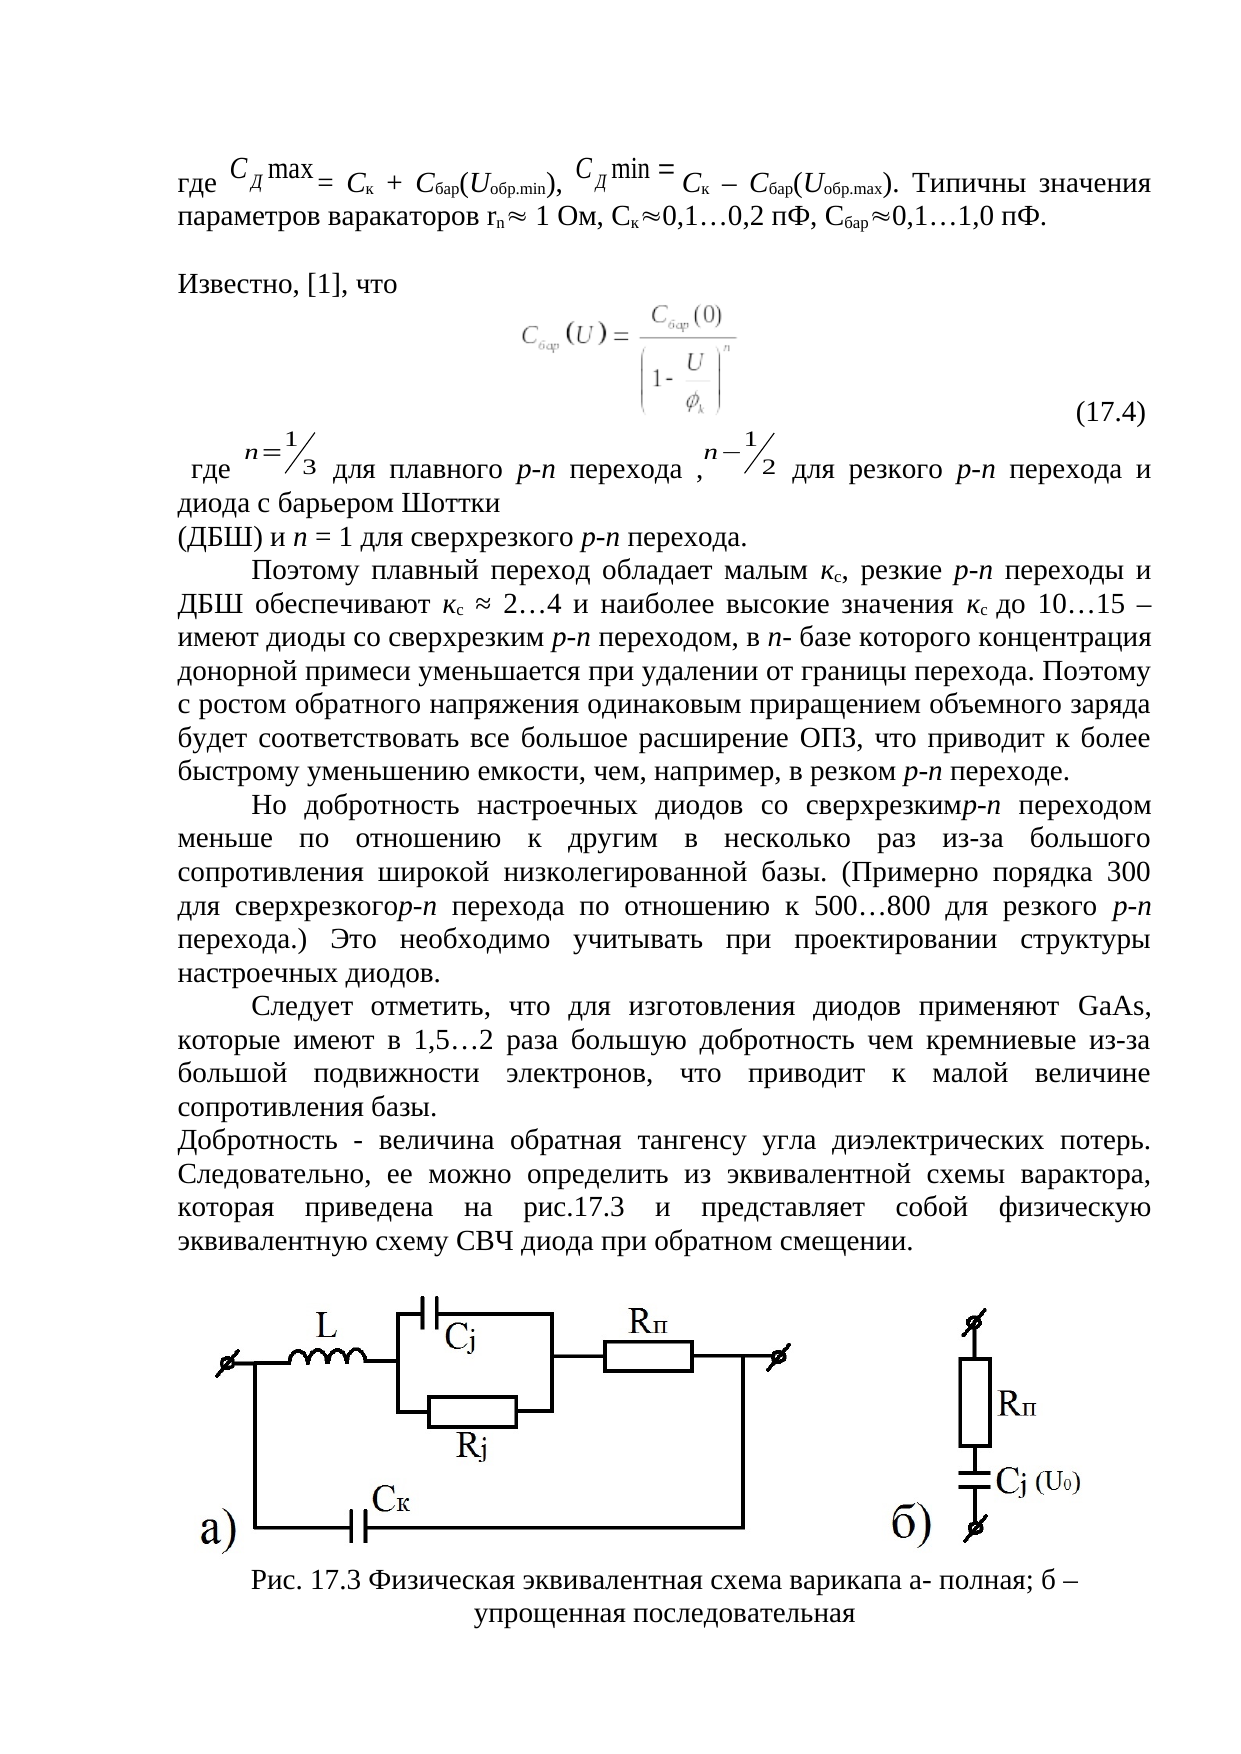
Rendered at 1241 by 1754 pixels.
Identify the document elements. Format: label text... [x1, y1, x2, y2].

text Рис. 17.3 Физическая эквивалентная схема варикапа а- полная; б – упрощенная последовательная [177, 1562, 1152, 1629]
text (17.4) [177, 299, 1152, 427]
text Поэтому плавный переход обладает малым кс, резкие p-n переходы и ДБШ обеспечивают кс ≈ 2…4 и наиболее высокие значения кс до 10…15 – имеют диоды со сверхрезким p-n переходом, в n- базе которого концентрация донорной примеси уменьшается при удалении от границы перехода. Поэтому с ростом обратного напряжения одинаковым приращением объемного заряда будет соответствовать все большое расширение ОПЗ, что приводит к более быстрому уменьшению емкости, чем, например, в резком p-n переходе. [177, 552, 1152, 787]
text Следует отметить, что для изготовления диодов применяют GaAs, которые имеют в 1,5…2 раза большую добротность чем кремниевые из-за большой подвижности электронов, что приводит к малой величине сопротивления базы. [177, 988, 1152, 1122]
text Известно, [1], что [177, 266, 1152, 299]
text где = Ск + Сбар(Uобр.min), Ск – Сбар(Uобр.max). Типичны значения параметров варакаторов rn 1 Ом, Ск0,1…0,2 пФ, Сбар0,1…1,0 пФ. [177, 152, 1152, 232]
picture [181, 1290, 1148, 1562]
text Но добротность настроечных диодов со сверхрезкимp-n переходом меньше по отношению к другим в несколько раз из-за большого сопротивления широкой низколегированной базы. (Примерно порядка 300 для сверхрезкогоp-n перехода по отношению к 500…800 для резкого p-n перехода.) Это необходимо учитывать при проектировании структуры настроечных диодов. [177, 787, 1152, 988]
text Добротность - величина обратная тангенсу угла диэлектрических потерь. Следовательно, ее можно определить из эквивалентной схемы варактора, которая приведена на рис.17.3 и представляет собой физическую эквивалентную схему СВЧ диода при обратном смещении. [177, 1122, 1152, 1257]
text где для плавного p-n перехода , для резкого p-n перехода и диода с барьером Шоттки [177, 427, 1152, 519]
text (ДБШ) и n = 1 для сверхрезкого p-n перехода. [177, 519, 1152, 552]
